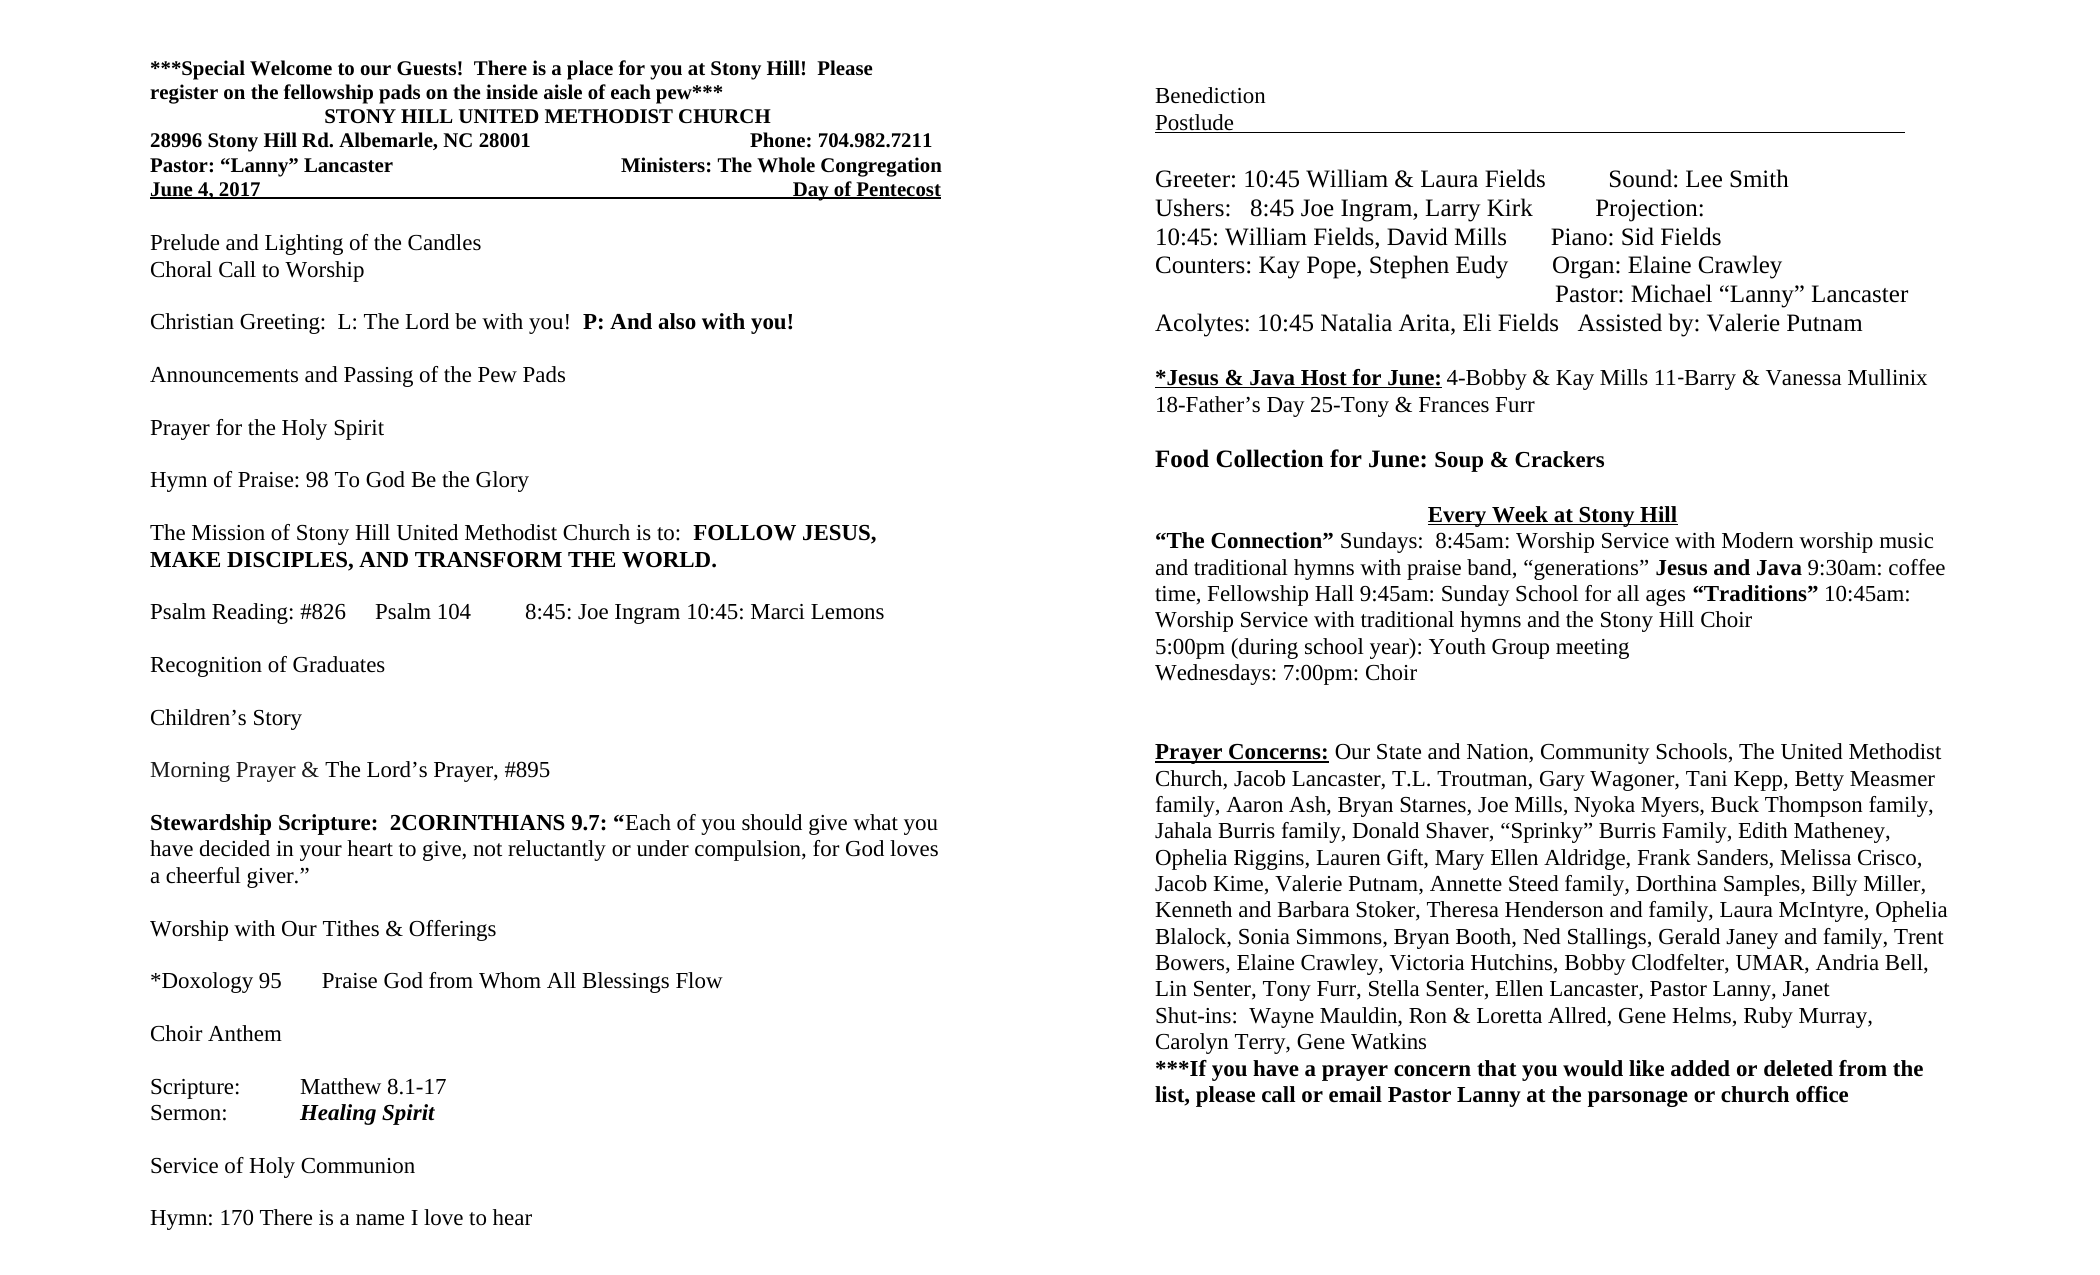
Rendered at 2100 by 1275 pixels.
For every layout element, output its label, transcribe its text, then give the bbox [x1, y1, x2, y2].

text 10:45: William Fields, David Mills Piano: Sid Fields [1155, 222, 1950, 250]
text *Jesus & Java Host for June: 4-Bobby & Kay Mills 11-Barry & Vanessa Mullinix [1155, 363, 1950, 391]
text *Doxology 95 Praise God from Whom All Blessings Flow [150, 967, 945, 994]
text Postlude [1155, 109, 1950, 135]
text “The Connection” Sundays: 8:45am: Worship Service with Modern worship music and traditional hymns with praise band, “generations” Jesus and Java 9:30am: coffee time, Fellowship Hall 9:45am: Sunday School for all ages “Traditions” 10:45am: Worship Service with traditional hymns and the Stony Hill Choir [1155, 527, 1950, 633]
text 5:00pm (during school year): Youth Group meeting [1155, 633, 1950, 659]
text ***Special Welcome to our Guests! There is a place for you at Stony Hill! Please register on the fellowship pads on the inside aisle of each pew*** [150, 56, 945, 104]
text Acolytes: 10:45 Natalia Arita, Eli Fields Assisted by: Valerie Putnam [1155, 308, 1950, 337]
text Choral Call to Worship [150, 256, 945, 282]
text Choir Anthem [150, 1020, 945, 1046]
text Christian Greeting: L: The Lord be with you! P: And also with you! [150, 308, 945, 335]
text The Mission of Stony Hill United Methodist Church is to: FOLLOW JESUS, MAKE DISCIPLES, AND TRANSFORM THE WORLD. [150, 519, 945, 572]
text 28996 Stony Hill Rd. Albemarle, NC 28001 Phone: 704.982.7211 [150, 128, 945, 152]
text Ushers: 8:45 Joe Ingram, Larry Kirk Projection: [1155, 193, 1950, 222]
text Psalm Reading: #826 Psalm 104 8:45: Joe Ingram 10:45: Marci Lemons [150, 598, 945, 625]
text Counters: Kay Pope, Stephen Eudy Organ: Elaine Crawley [1155, 250, 1950, 279]
text Pastor: Michael “Lanny” Lancaster [1155, 279, 1950, 308]
text ***If you have a prayer concern that you would like added or deleted from the list, please call or email Pastor Lanny at the parsonage or church office [1155, 1054, 1950, 1107]
text Stewardship Scripture: 2CORINTHIANS 9.7: “Each of you should give what you have decided in your heart to give, not reluctantly or under compulsion, for God loves a cheerful giver.” [150, 809, 945, 888]
text Shut-ins: Wayne Mauldin, Ron & Loretta Allred, Gene Helms, Ruby Murray, Carolyn Terry, Gene Watkins [1155, 1002, 1950, 1054]
text Prayer for the Holy Spirit [150, 414, 945, 440]
text Service of Holy Communion [150, 1152, 945, 1178]
text 18-Father’s Day 25-Tony & Frances Furr [1155, 391, 1950, 417]
text Benediction [1155, 83, 1950, 109]
text Food Collection for June: Soup & Crackers [1155, 444, 1950, 472]
text Wednesdays: 7:00pm: Choir [1155, 659, 1950, 686]
text Prayer Concerns: Our State and Nation, Community Schools, The United Methodist Church, Jacob Lancaster, T.L. Troutman, Gary Wagoner, Tani Kepp, Betty Measmer family, Aaron Ash, Bryan Starnes, Joe Mills, Nyoka Myers, Buck Thompson family, Jahala Burris family, Donald Shaver, “Sprinky” Burris Family, Edith Matheney, Ophelia Riggins, Lauren Gift, Mary Ellen Aldridge, Frank Sanders, Melissa Crisco, Jacob Kime, Valerie Putnam, Annette Steed family, Dorthina Samples, Billy Miller, Kenneth and Barbara Stoker, Theresa Henderson and family, Laura McIntyre, Ophelia Blalock, Sonia Simmons, Bryan Booth, Ned Stallings, Gerald Janey and family, Trent Bowers, Elaine Crawley, Victoria Hutchins, Bobby Clodfelter, UMAR, Andria Bell, Lin Senter, Tony Furr, Stella Senter, Ellen Lancaster, Pastor Lanny, Janet [1155, 738, 1950, 1002]
text STONY HILL UNITED METHODIST CHURCH [150, 104, 945, 128]
text Worship with Our Tithes & Offerings [150, 914, 945, 941]
text Announcements and Passing of the Pew Pads [150, 361, 945, 387]
text Scripture: Matthew 8.1-17 [150, 1073, 945, 1099]
text Children’s Story [150, 704, 945, 730]
text Greeter: 10:45 William & Laura Fields Sound: Lee Smith [1155, 164, 1950, 193]
text Hymn of Praise: 98 To God Be the Glory [150, 467, 945, 493]
text Hymn: 170 There is a name I love to hear [150, 1204, 945, 1231]
text Recognition of Graduates [150, 651, 945, 677]
text Morning Prayer & The Lord’s Prayer, #895 [150, 756, 945, 783]
text June 4, 2017 Day of Pentecost [150, 177, 945, 201]
text Every Week at Stony Hill [1155, 501, 1950, 527]
text Pastor: “Lanny” Lancaster Ministers: The Whole Congregation [150, 152, 945, 177]
text Prelude and Lighting of the Candles [150, 229, 945, 256]
text Sermon: Healing Spirit [150, 1099, 945, 1125]
